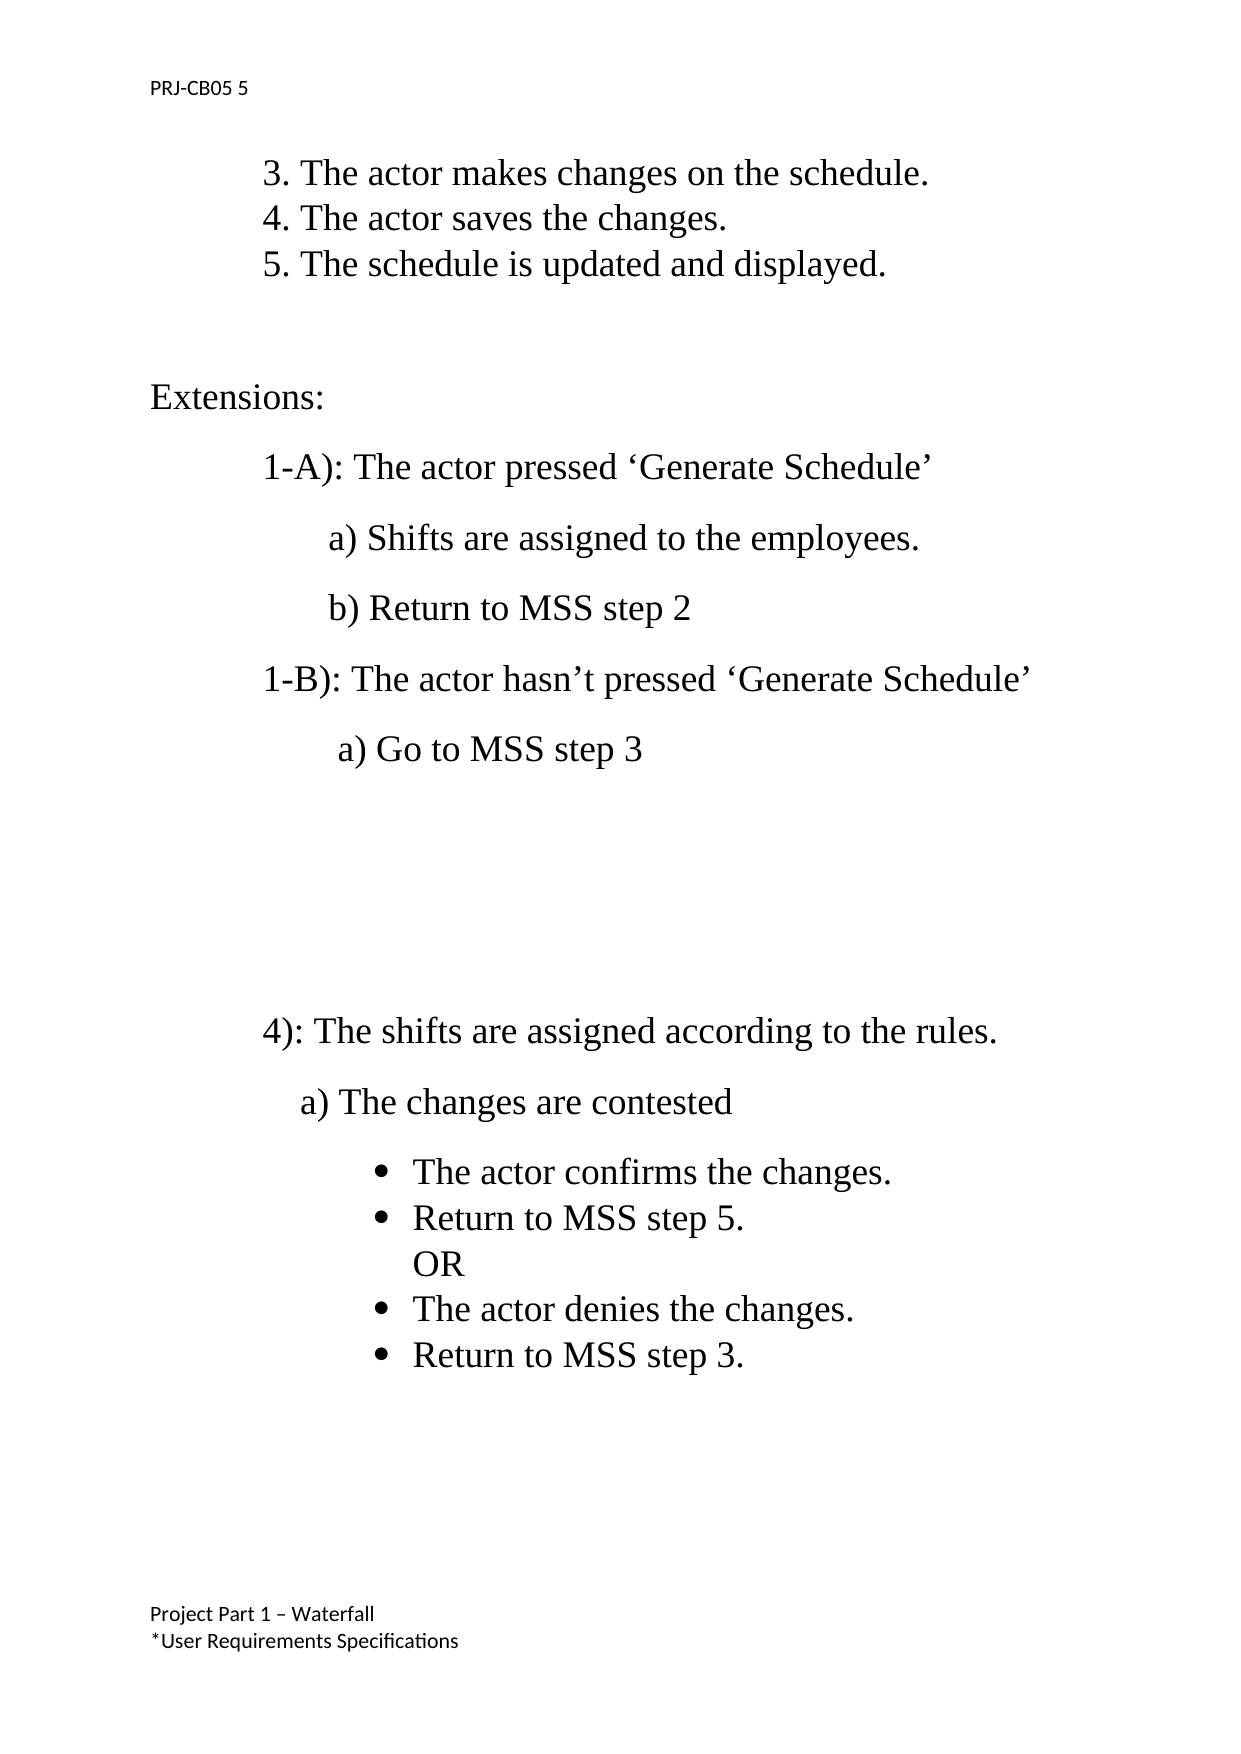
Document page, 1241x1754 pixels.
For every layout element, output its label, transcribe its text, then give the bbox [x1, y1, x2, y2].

list The actor confirms the changes. [375, 1150, 1090, 1193]
text a) Go to MSS step 3 [150, 727, 1090, 770]
text b) Return to MSS step 2 [150, 586, 1090, 629]
list OR [412, 1241, 1090, 1284]
text 1-A): The actor pressed ‘Generate Schedule’ [150, 444, 1090, 488]
text 4): The shifts are assigned according to the rules. [150, 1009, 1090, 1052]
text 1-B): The actor hasn’t pressed ‘Generate Schedule’ [150, 656, 1090, 699]
text Extensions: [150, 374, 1090, 417]
list The actor makes changes on the schedule. [262, 150, 1090, 193]
list The schedule is updated and displayed. [262, 241, 1090, 284]
list The actor saves the changes. [262, 196, 1090, 239]
text a) The changes are contested [150, 1079, 1090, 1122]
list Return to MSS step 3. [375, 1332, 1090, 1375]
list The actor denies the changes. [375, 1287, 1090, 1330]
list Return to MSS step 5. [375, 1195, 1090, 1238]
text a) Shifts are assigned to the employees. [150, 515, 1090, 558]
